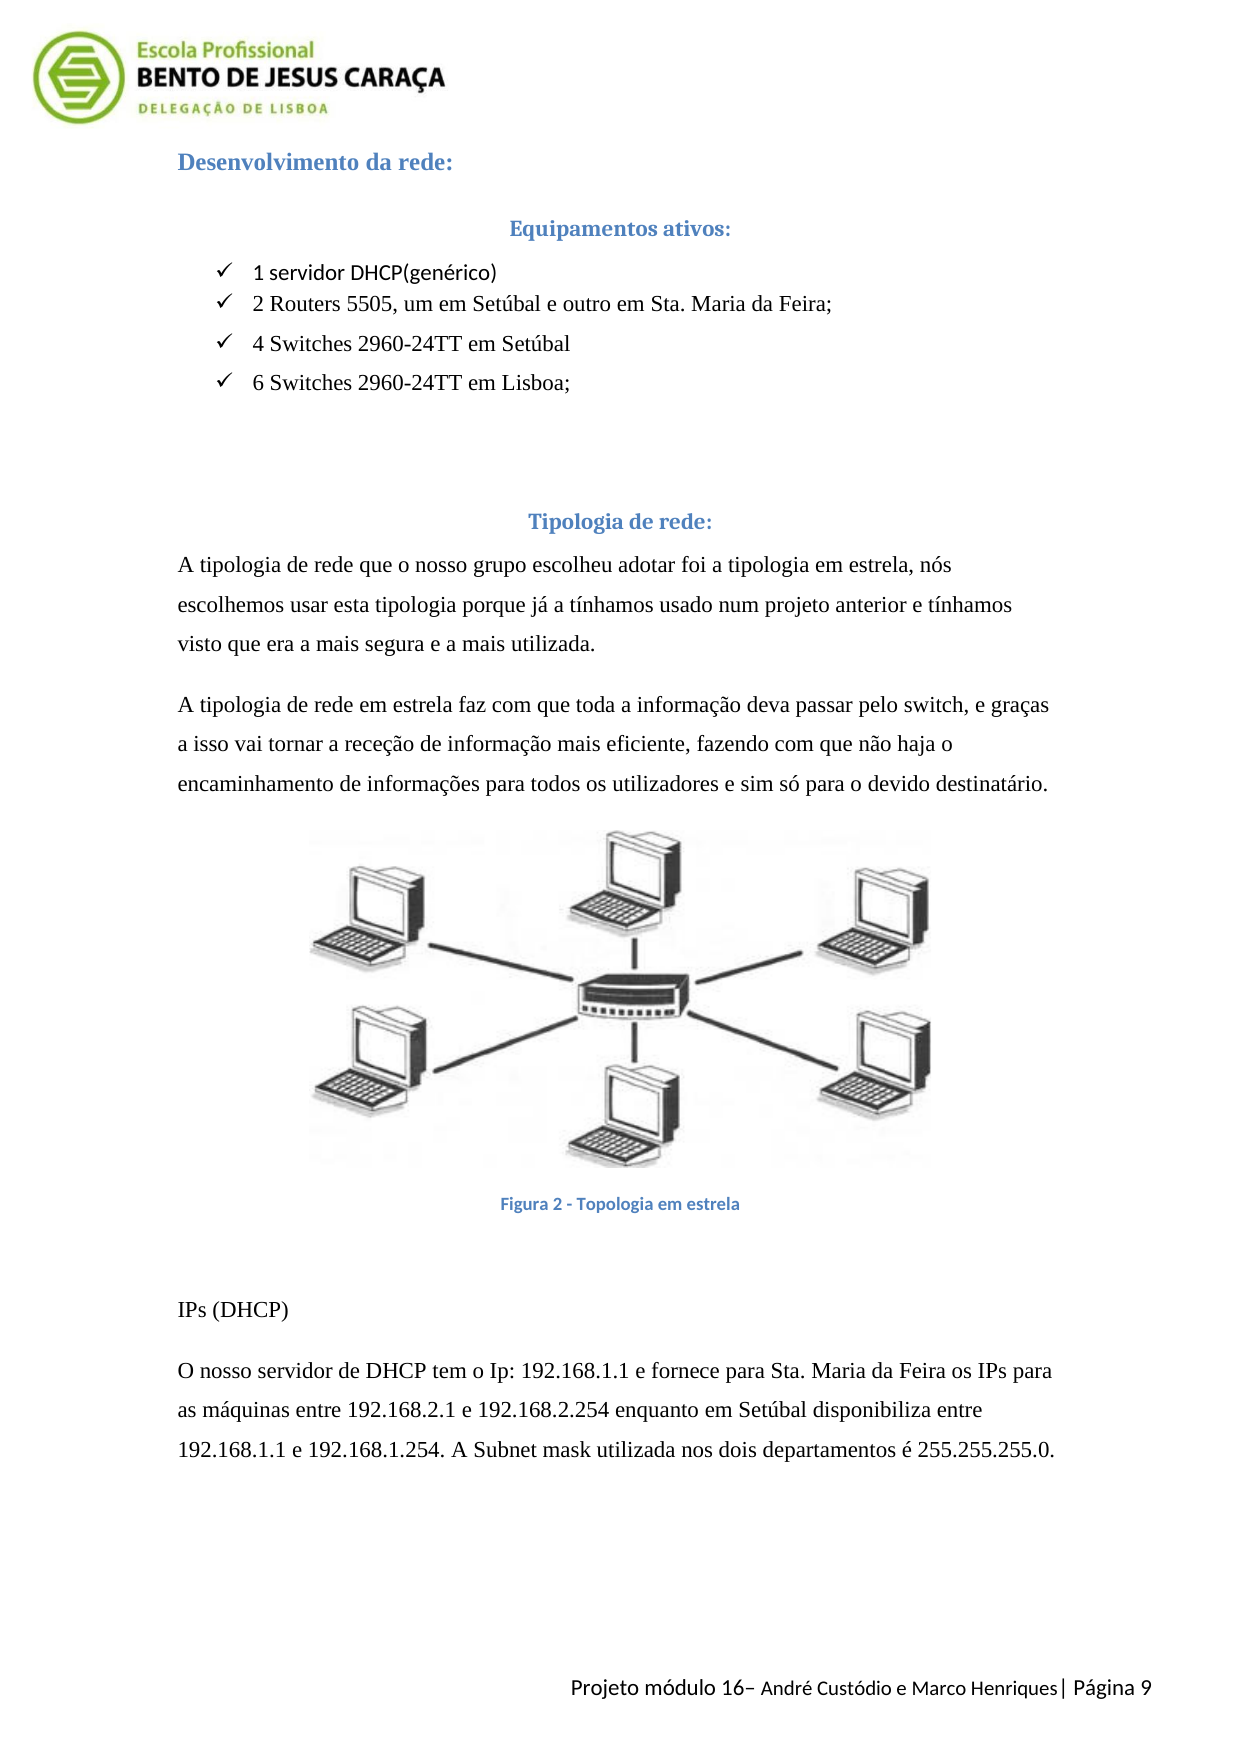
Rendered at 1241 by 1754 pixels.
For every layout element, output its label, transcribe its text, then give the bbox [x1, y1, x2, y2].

text IPs (DHCP) [177, 1297, 1063, 1323]
picture [31, 23, 449, 129]
list 6 Switches 2960-24TT em Lisboa; [215, 369, 1063, 396]
picture [309, 830, 932, 1168]
list 1 servidor DHCP(genérico) [215, 258, 1063, 286]
text A tipologia de rede que o nosso grupo escolheu adotar foi a tipologia em estrela, nós escolhemos usar esta tipologia porque já a tínhamos usado num projeto anterior e tínhamos visto que era a mais segura e a mais utilizada. [177, 551, 1063, 657]
text A tipologia de rede em estrela faz com que toda a informação deva passar pelo switch, e graças a isso vai tornar a receção de informação mais eficiente, fazendo com que não haja o encaminhamento de informações para todos os utilizadores e sim só para o devido destinatário. [177, 691, 1063, 796]
list 4 Switches 2960-24TT em Setúbal [215, 330, 1063, 356]
subtitle Tipologia de rede: [177, 509, 1063, 535]
list 2 Routers 5505, um em Setúbal e outro em Sta. Maria da Feira; [215, 291, 1063, 317]
subtitle Equipamentos ativos: [177, 216, 1063, 242]
subtitle Desenvolvimento da rede: [177, 147, 1063, 176]
text O nosso servidor de DHCP tem o Ip: 192.168.1.1 e fornece para Sta. Maria da Feira os IPs para as máquinas entre 192.168.2.1 e 192.168.2.254 enquanto em Setúbal disponibiliza entre 192.168.1.1 e 192.168.1.254. A Subnet mask utilizada nos dois departamentos é 255.255.255.0. [177, 1357, 1063, 1462]
